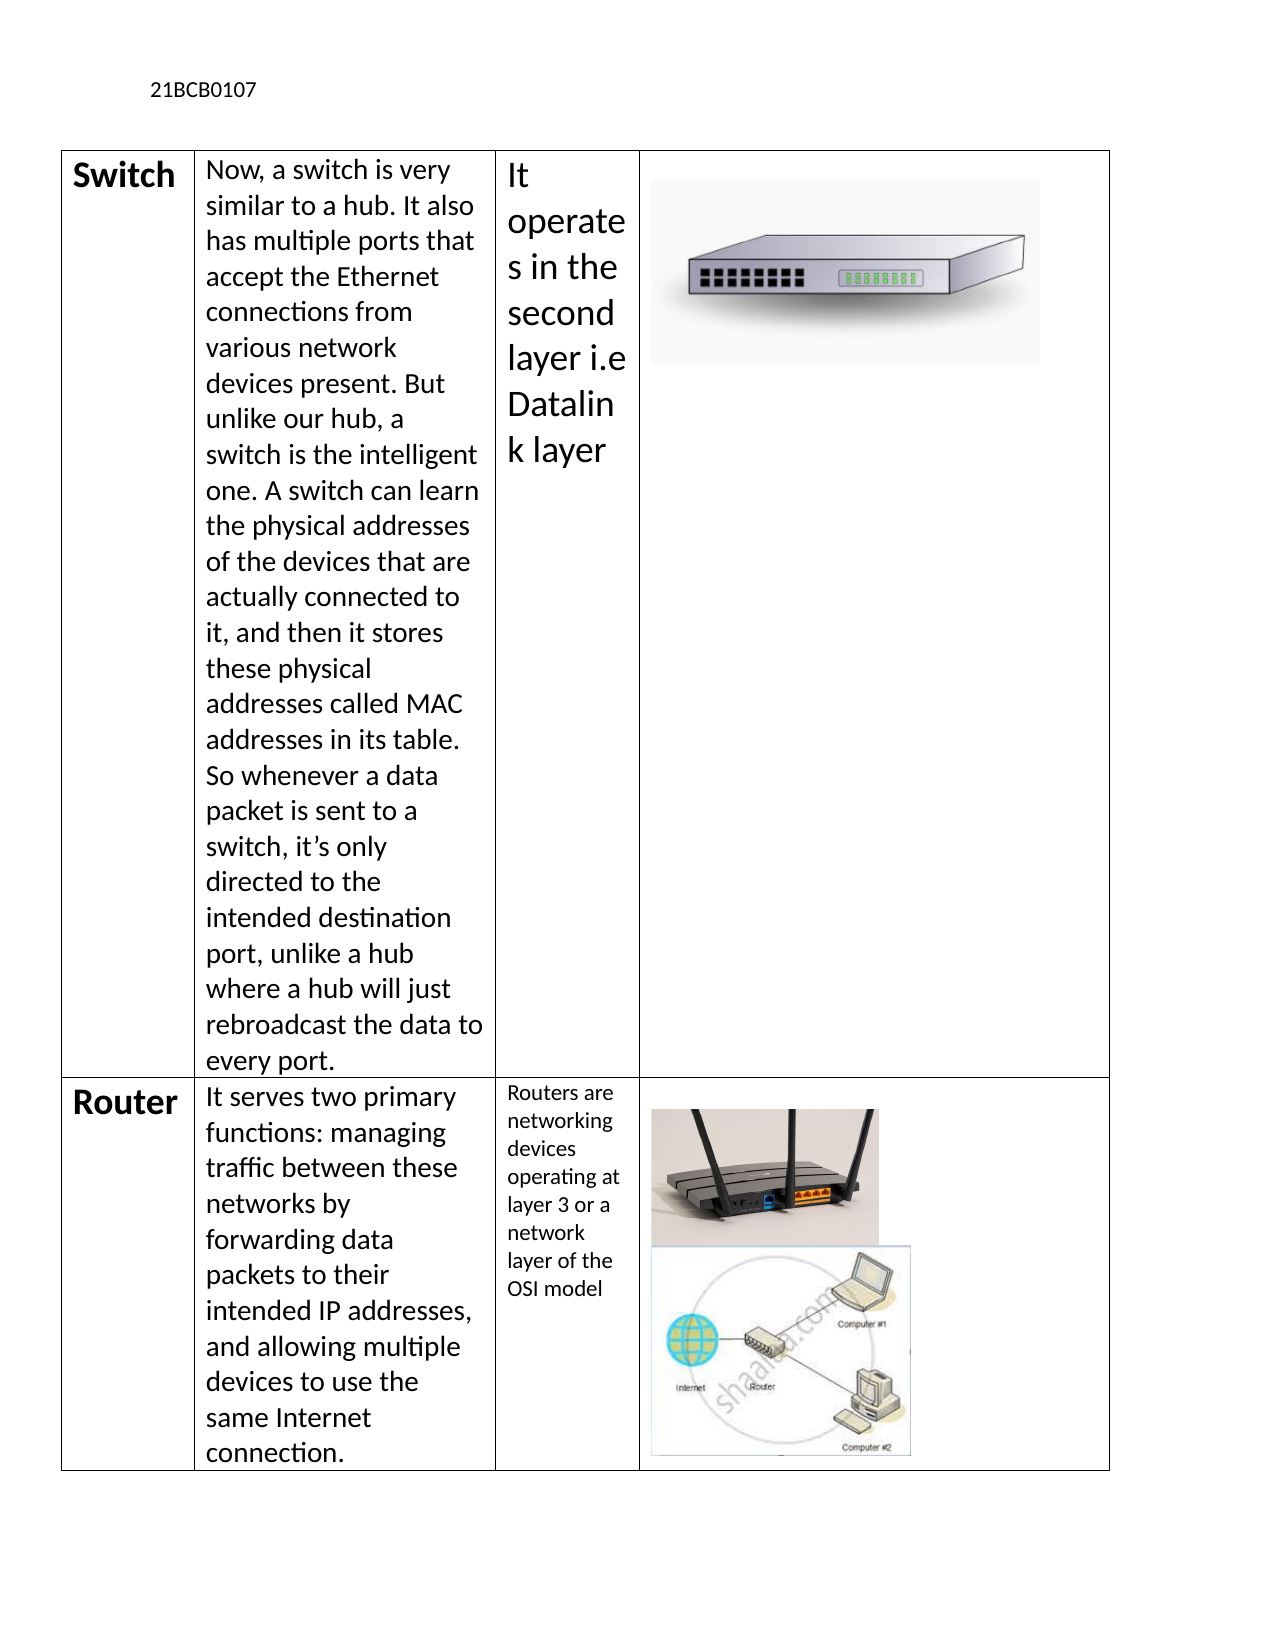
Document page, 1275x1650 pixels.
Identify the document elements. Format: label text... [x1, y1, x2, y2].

table_cell [640, 151, 1109, 1077]
picture [650, 1106, 911, 1456]
picture [650, 179, 1041, 364]
table_cell Now, a switch is very similar to a hub. It also has multiple ports that accept the Ethernet connections from various network devices present. But unlike our hub, a switch is the intelligent one. A switch can learn the physical addresses of the devices that are actually connected to it, and then it stores these physical addresses called MAC addresses in its table. So whenever a data packet is sent to a switch, it’s only directed to the intended destination port, unlike a hub where a hub will just rebroadcast the data to every port. [195, 151, 495, 1077]
table_cell Routers are networking devices operating at layer 3 or a network layer of the OSI model [496, 1078, 639, 1470]
table_cell It serves two primary functions: managing traffic between these networks by forwarding data packets to their intended IP addresses, and allowing multiple devices to use the same Internet connection. [195, 1078, 495, 1470]
table_cell [640, 1078, 1109, 1470]
table_cell Router [62, 1078, 194, 1470]
table_cell It operates in the second layer i.e Datalink layer [496, 151, 639, 1077]
table_cell Switch [62, 151, 194, 1077]
